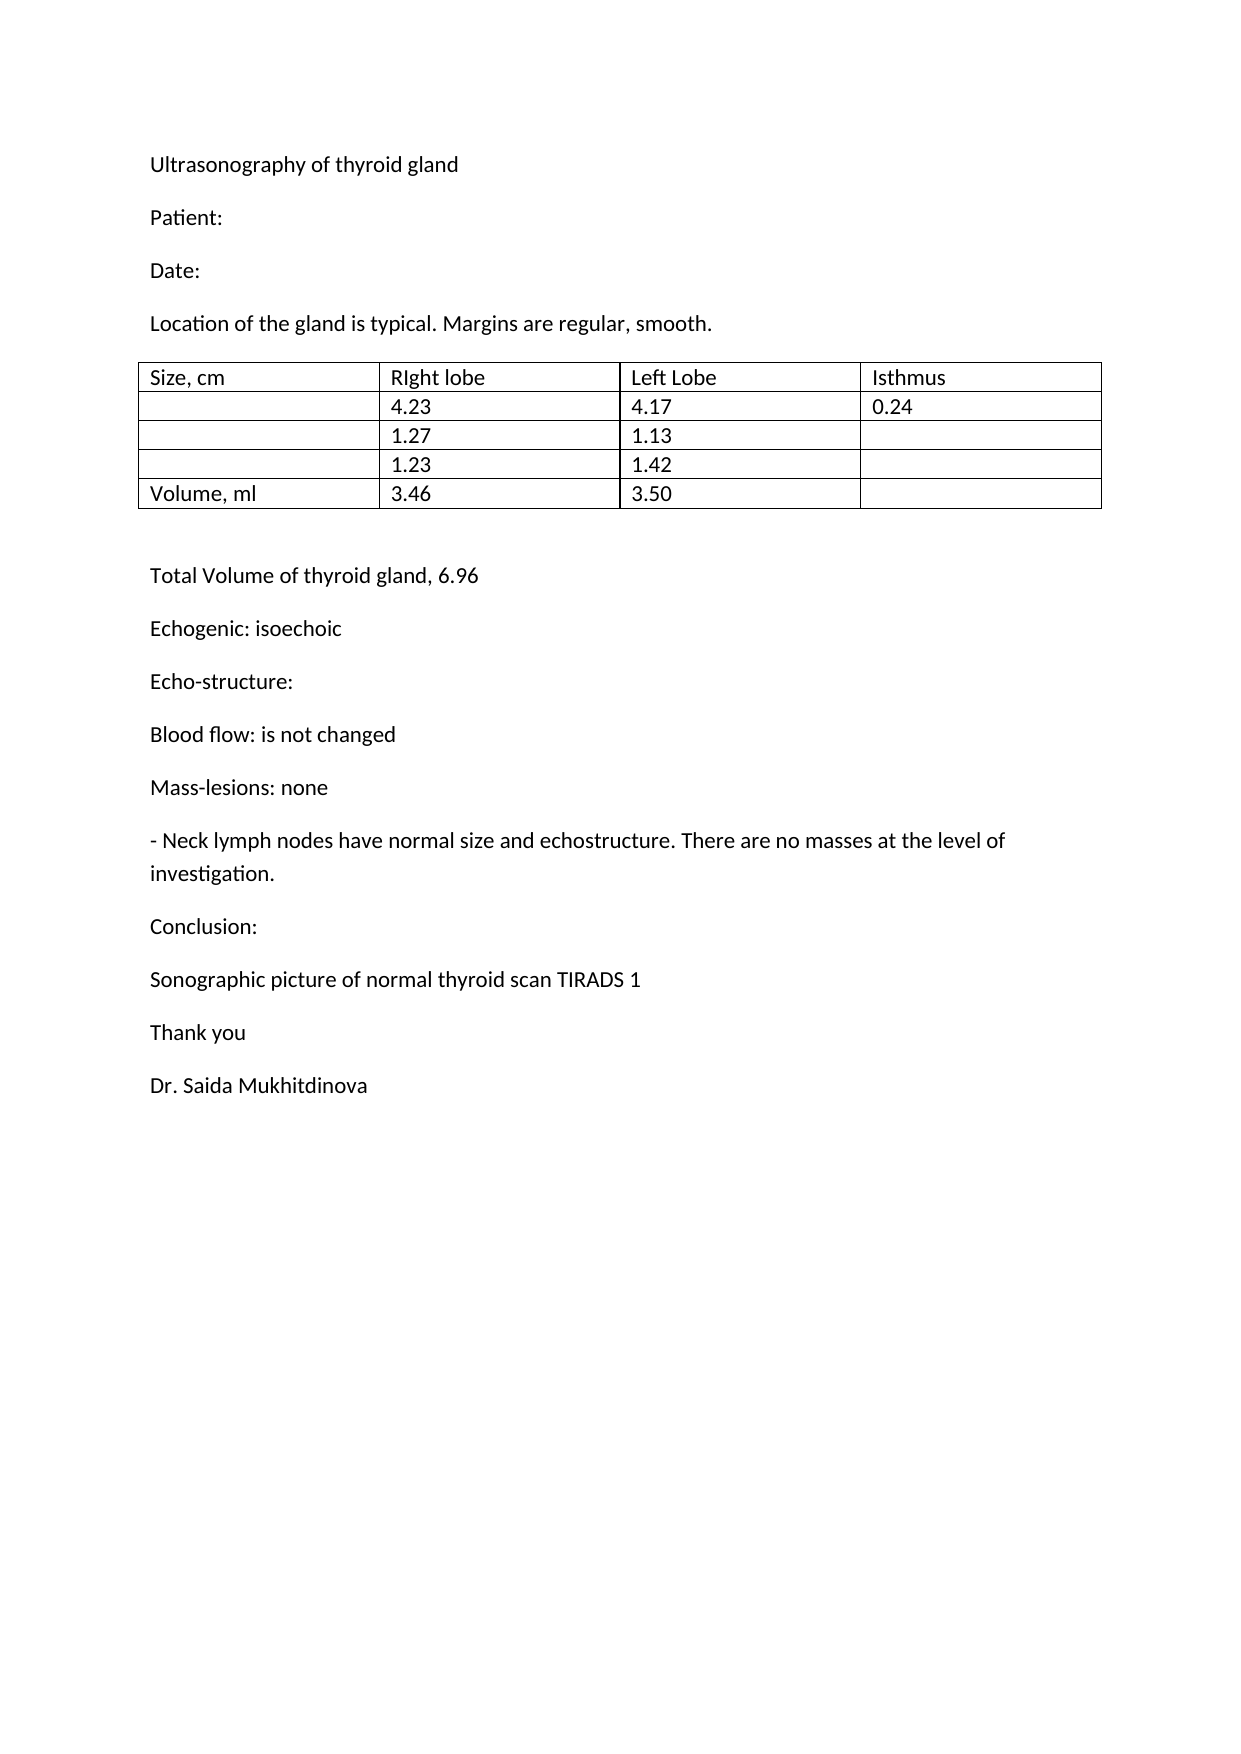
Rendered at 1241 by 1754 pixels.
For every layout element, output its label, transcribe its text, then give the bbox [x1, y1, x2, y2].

text Mass-lesions: none [150, 773, 1090, 802]
table_cell [861, 421, 1101, 449]
table_cell 1.23 [380, 450, 619, 478]
text Echo-structure: [150, 667, 1090, 696]
table_cell [139, 421, 379, 449]
text Date: [150, 256, 1090, 284]
table_cell 1.27 [380, 421, 619, 449]
text Location of the gland is typical. Margins are regular, smooth. [150, 309, 1090, 337]
table_cell 1.42 [621, 450, 860, 478]
table_cell 3.46 [380, 479, 619, 507]
text Thank you [150, 1018, 1090, 1046]
text - Neck lymph nodes have normal size and echostructure. There are no masses at the level of investigation. [150, 827, 1090, 887]
table_header Left Lobe [621, 363, 860, 391]
text Patient: [150, 203, 1090, 231]
table_cell 3.50 [621, 479, 860, 507]
table_cell 0.24 [861, 392, 1101, 420]
table_cell Volume, ml [139, 479, 379, 507]
text Echogenic: isoechoic [150, 614, 1090, 642]
table_header Size, cm [139, 363, 379, 391]
table_header RIght lobe [380, 363, 619, 391]
text Dr. Saida Mukhitdinova [150, 1071, 1090, 1099]
text Blood flow: is not changed [150, 721, 1090, 748]
table_header Isthmus [861, 363, 1101, 391]
table_cell [861, 450, 1101, 478]
text Sonographic picture of normal thyroid scan TIRADS 1 [150, 965, 1090, 993]
text Total Volume of thyroid gland, 6.96 [150, 561, 1090, 589]
table_cell [861, 479, 1101, 507]
table_cell [139, 392, 379, 420]
text Ultrasonography of thyroid gland [150, 150, 1090, 178]
table_cell [139, 450, 379, 478]
table_cell 1.13 [621, 421, 860, 449]
table_cell 4.23 [380, 392, 619, 420]
text Conclusion: [150, 912, 1090, 940]
table_cell 4.17 [621, 392, 860, 420]
